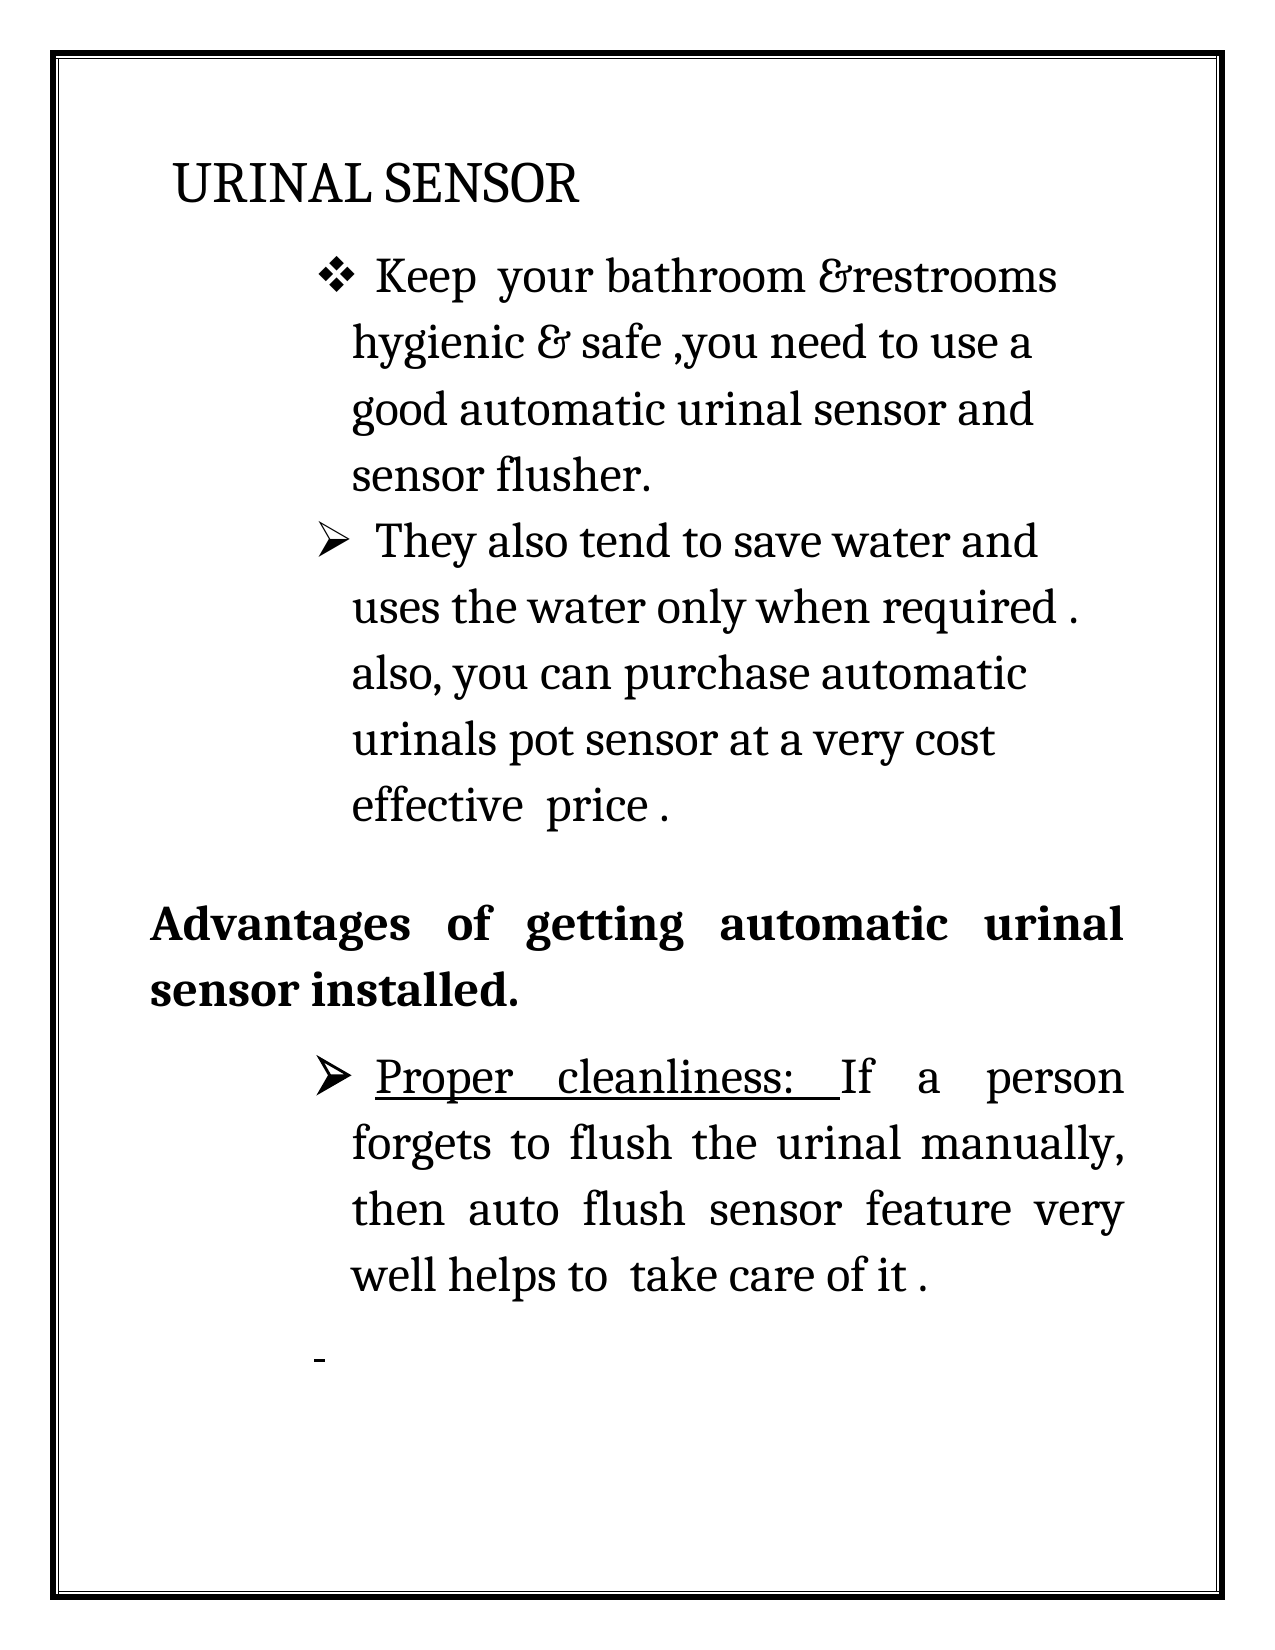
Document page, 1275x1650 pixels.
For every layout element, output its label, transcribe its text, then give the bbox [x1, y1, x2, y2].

text Advantages of getting automatic urinal sensor installed. [150, 895, 1125, 1019]
list Proper cleanliness: If a person forgets to flush the urinal manually, then auto flush sensor feature very well helps to take care of it . [314, 1048, 1125, 1304]
text URINAL SENSOR [150, 150, 1125, 217]
list Keep your bathroom &restrooms hygienic & safe ,you need to use a good automatic urinal sensor and sensor flusher. [314, 248, 1125, 503]
list They also tend to save water and uses the water only when required . also, you can purchase automatic urinals pot sensor at a very cost effective price . [314, 512, 1125, 834]
